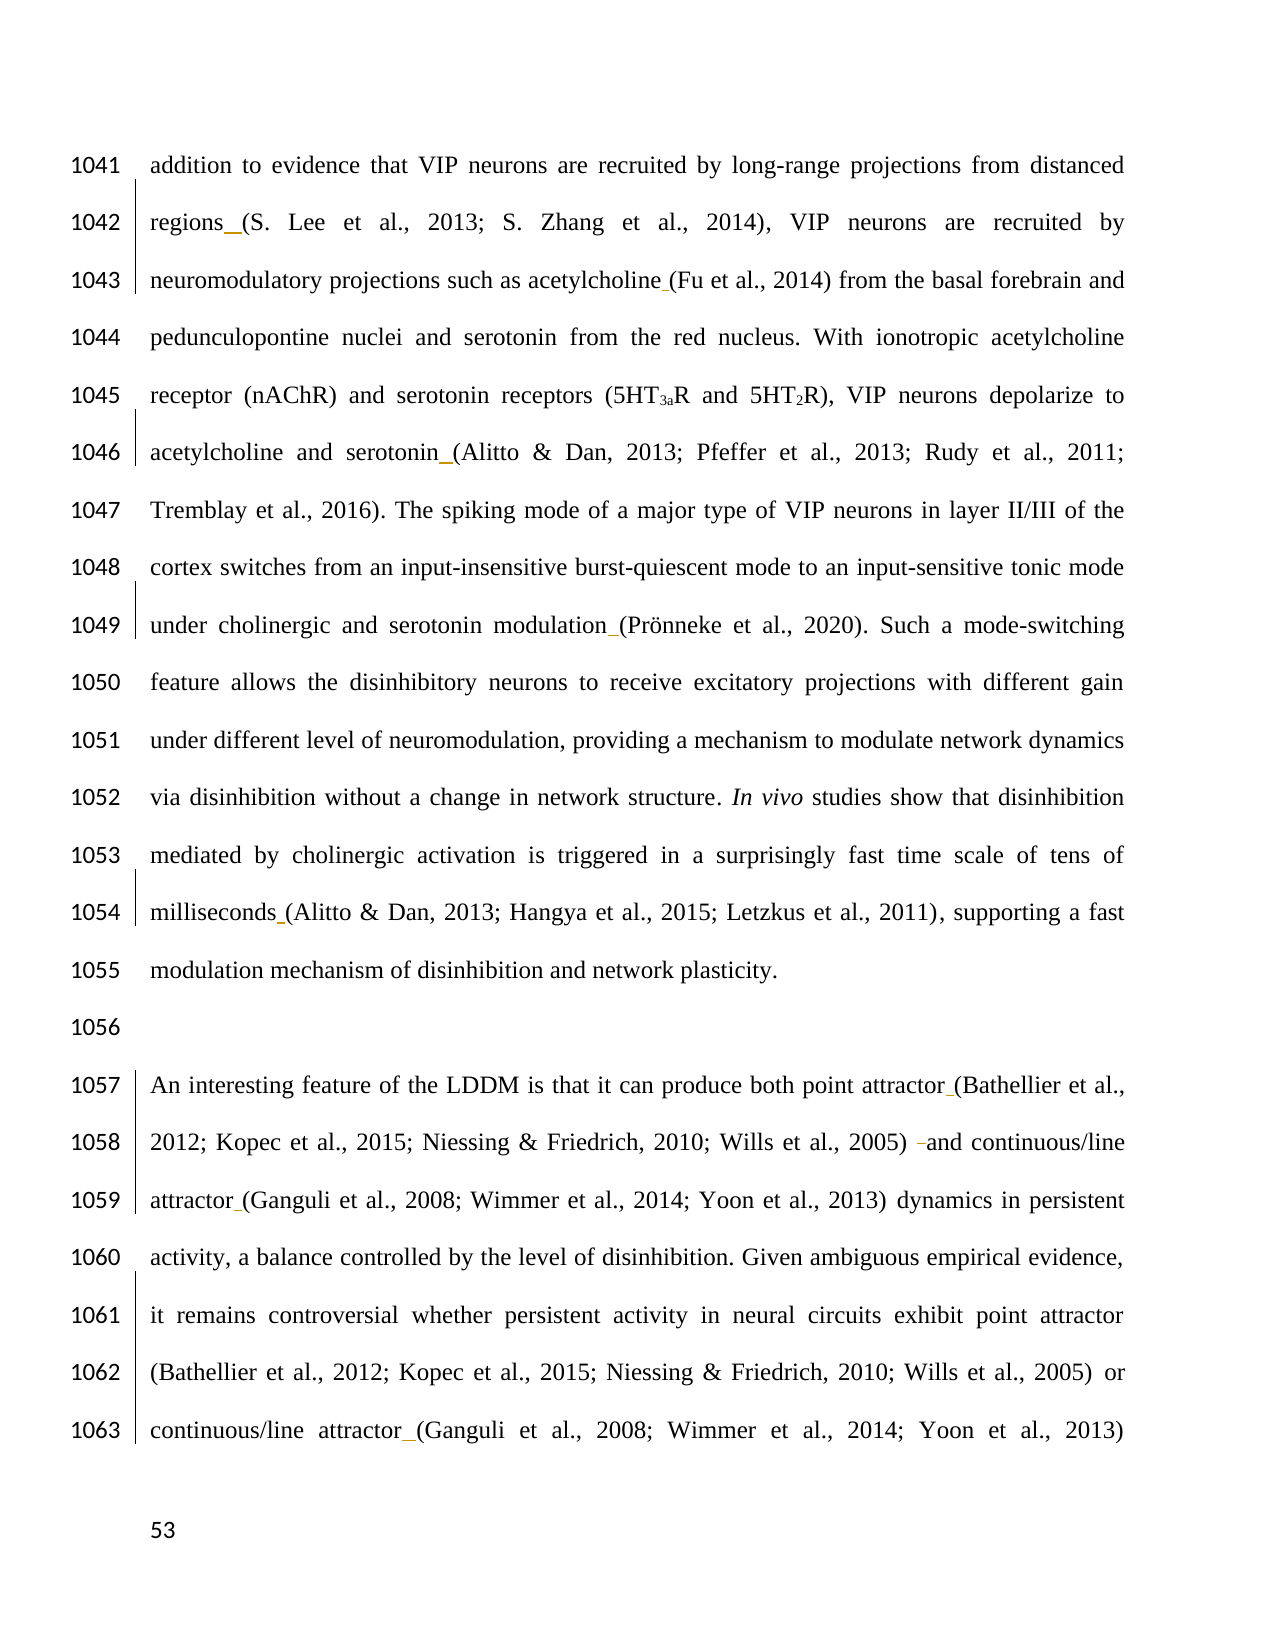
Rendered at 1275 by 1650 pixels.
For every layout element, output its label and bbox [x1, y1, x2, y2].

text [150, 150, 1125, 984]
text [150, 1070, 1125, 1444]
